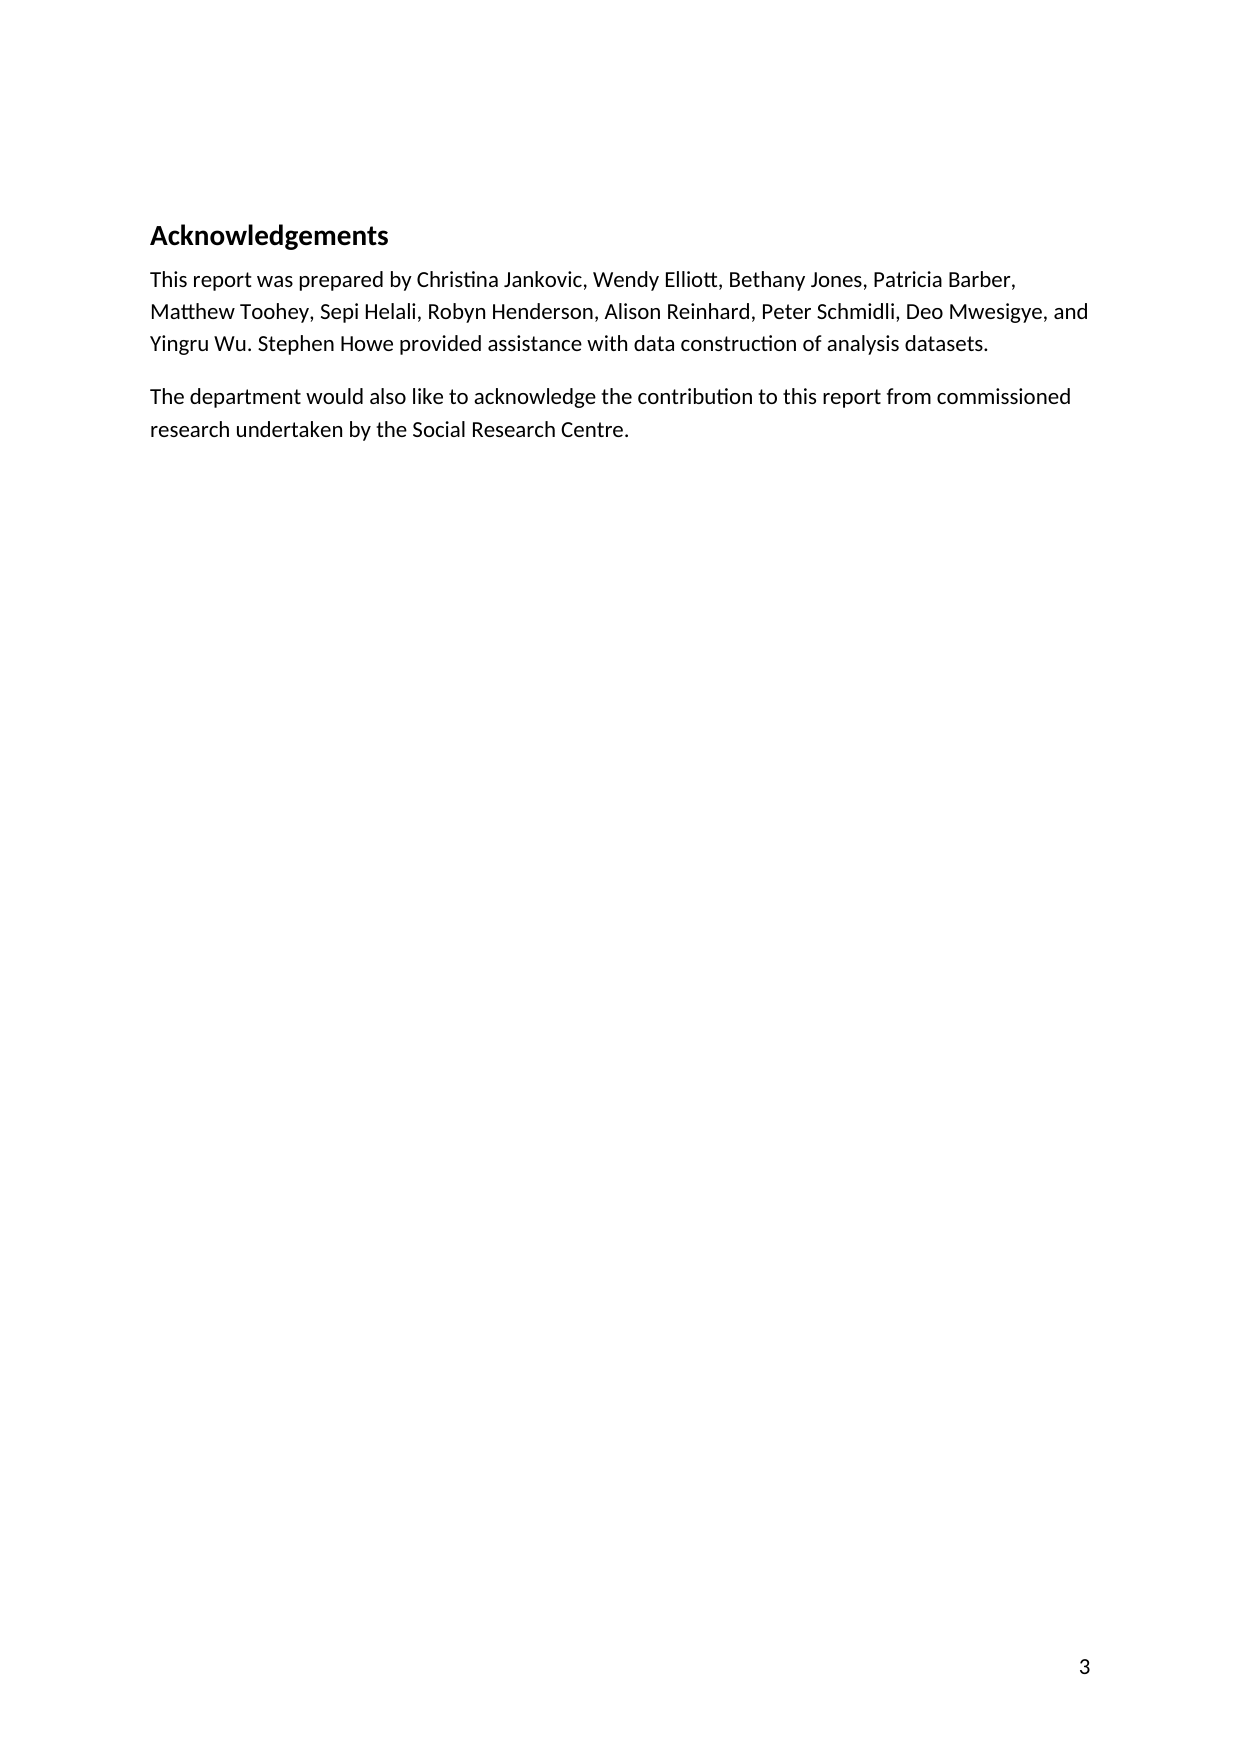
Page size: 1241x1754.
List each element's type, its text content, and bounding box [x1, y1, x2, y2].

text This report was prepared by Christina Jankovic, Wendy Elliott, Bethany Jones, Patricia Barber, Matthew Toohey, Sepi Helali, Robyn Henderson, Alison Reinhard, Peter Schmidli, Deo Mwesigye, and Yingru Wu. Stephen Howe provided assistance with data construction of analysis datasets. [150, 265, 1090, 357]
subtitle Acknowledgements [150, 217, 1090, 253]
text The department would also like to acknowledge the contribution to this report from commissioned research undertaken by the Social Research Centre. [150, 382, 1090, 443]
